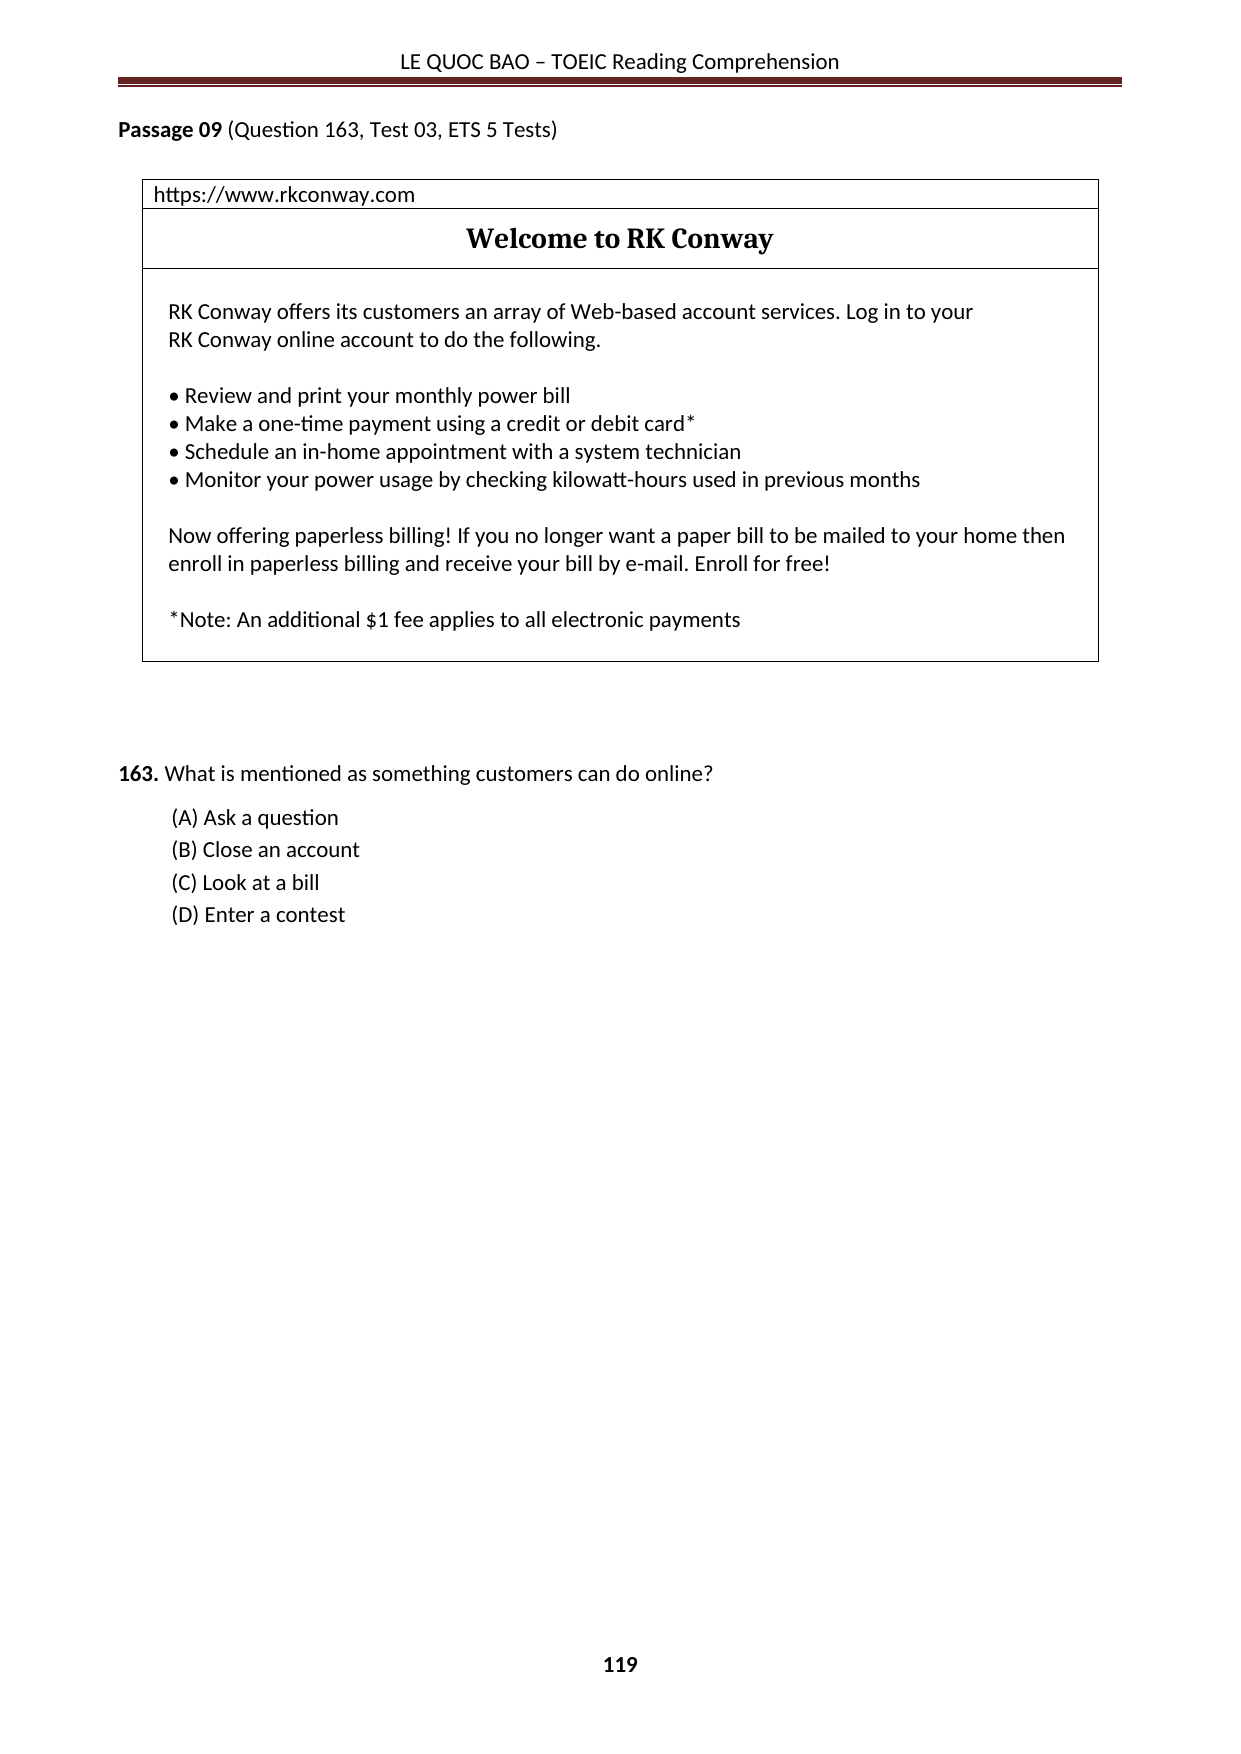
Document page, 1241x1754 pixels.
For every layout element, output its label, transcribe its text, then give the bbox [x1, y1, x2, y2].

text (A) Ask a question (B) Close an account (C) Look at a bill (D) Enter a contest [171, 803, 1122, 928]
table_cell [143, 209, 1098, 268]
text 163. What is mentioned as something customers can do online? [118, 759, 1122, 787]
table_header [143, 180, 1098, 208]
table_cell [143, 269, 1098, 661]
text Passage 09 (Question 163, Test 03, ETS 5 Tests) [118, 115, 1122, 143]
